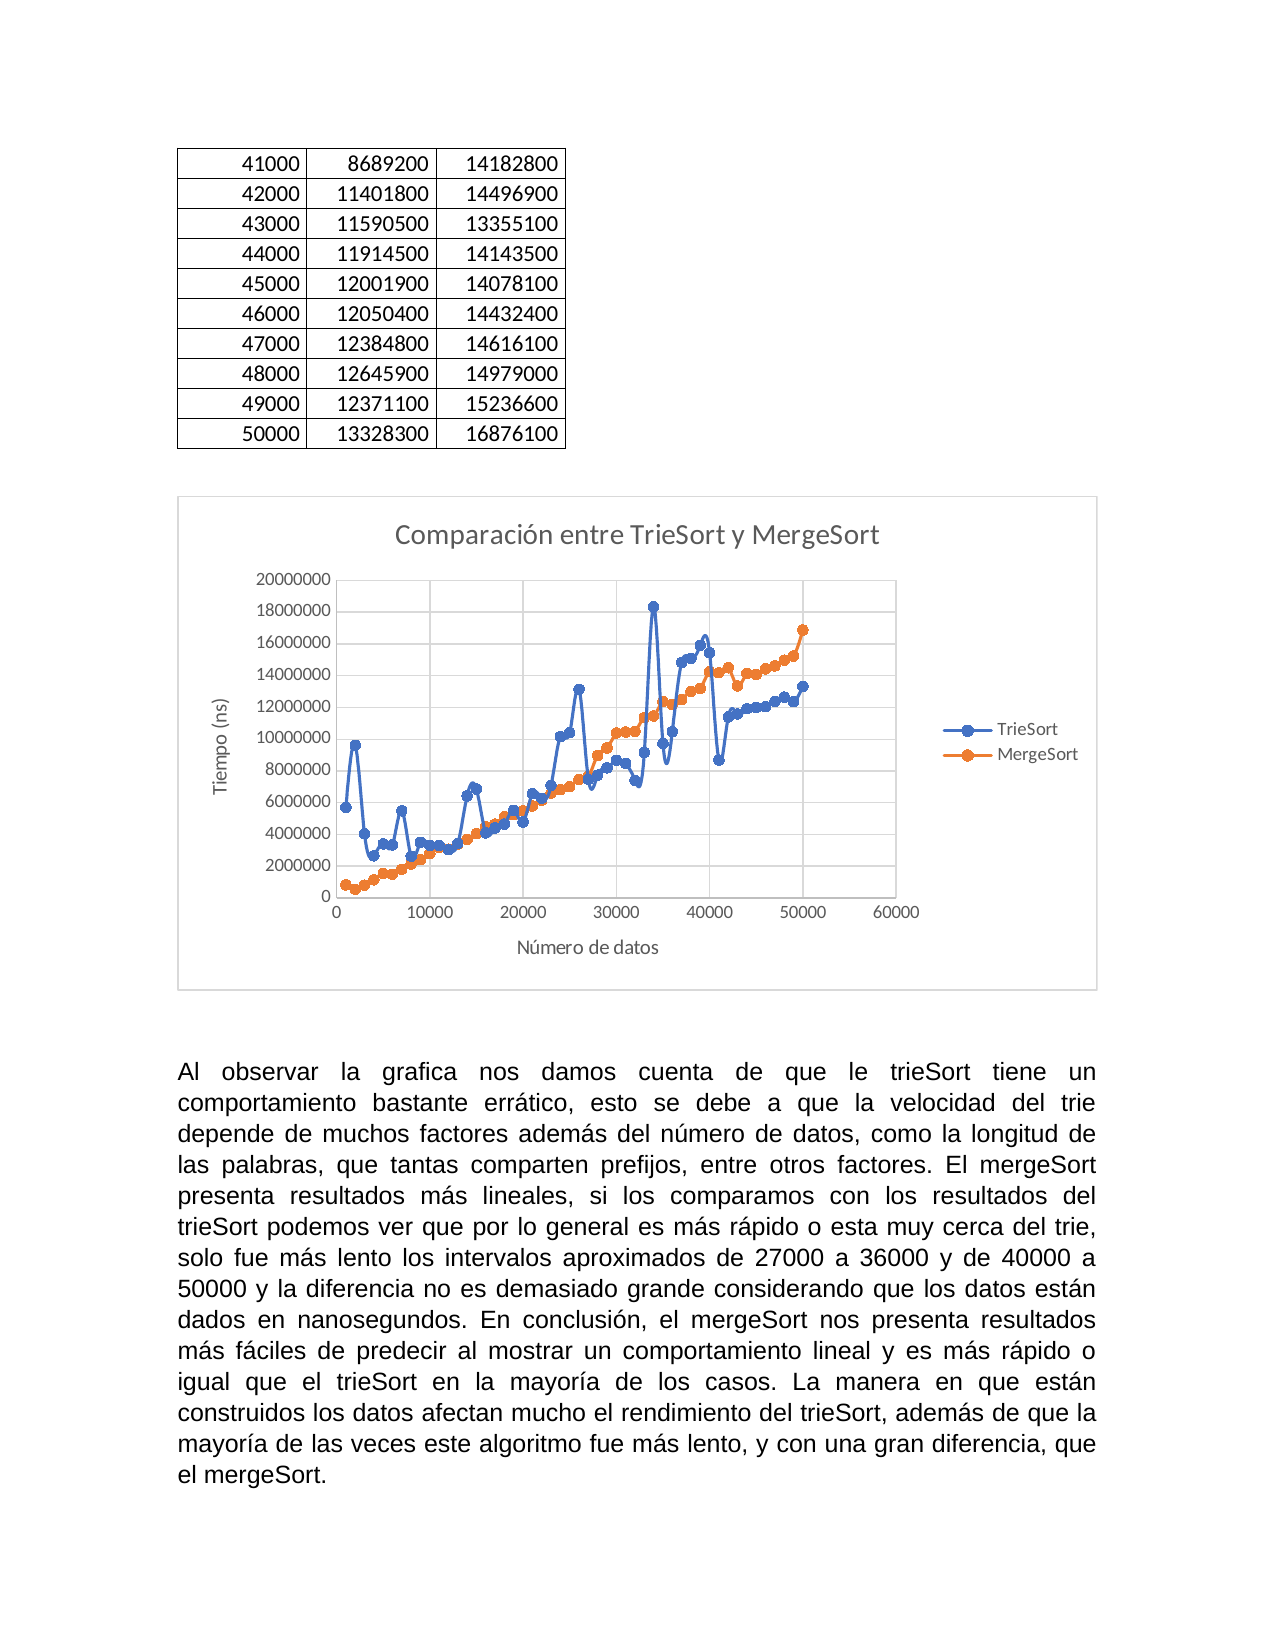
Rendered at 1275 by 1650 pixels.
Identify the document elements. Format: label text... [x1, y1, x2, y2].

table_cell 15236600 [437, 389, 565, 418]
table_cell 47000 [178, 329, 306, 358]
table_cell 50000 [178, 419, 306, 448]
table_cell 11590500 [307, 209, 436, 238]
table_cell 11401800 [307, 179, 436, 208]
table_cell 14078100 [437, 269, 565, 298]
table_cell 42000 [178, 179, 306, 208]
table_cell 14496900 [437, 179, 565, 208]
table_cell 12645900 [307, 359, 436, 388]
table_cell 13328300 [307, 419, 436, 448]
table_cell 11914500 [307, 239, 436, 268]
table_cell 12384800 [307, 329, 436, 358]
table_cell 12371100 [307, 389, 436, 418]
table_cell 12050400 [307, 299, 436, 328]
table_cell 49000 [178, 389, 306, 418]
table_cell 48000 [178, 359, 306, 388]
table_cell 8689200 [307, 149, 436, 178]
table_cell 14432400 [437, 299, 565, 328]
table_cell 14616100 [437, 329, 565, 358]
table_cell 46000 [178, 299, 306, 328]
table_cell 44000 [178, 239, 306, 268]
table_cell 12001900 [307, 269, 436, 298]
table_cell 45000 [178, 269, 306, 298]
table_cell 14182800 [437, 149, 565, 178]
table_cell 16876100 [437, 419, 565, 448]
table_cell 41000 [178, 149, 306, 178]
table_cell 43000 [178, 209, 306, 238]
table_cell 13355100 [437, 209, 565, 238]
table_cell 14143500 [437, 239, 565, 268]
text Al observar la grafica nos damos cuenta de que le trieSort tiene un comportamiento bastante errático, esto se debe a que la velocidad del trie depende de muchos factores además del número de datos, como la longitud de las palabras, que tantas comparten prefijos, entre otros factores. El mergeSort presenta resultados más lineales, si los comparamos con los resultados del trieSort podemos ver que por lo general es más rápido o esta muy cerca del trie, solo fue más lento los intervalos aproximados de 27000 a 36000 y de 40000 a 50000 y la diferencia no es demasiado grande considerando que los datos están dados en nanosegundos. En conclusión, el mergeSort nos presenta resultados más fáciles de predecir al mostrar un comportamiento lineal y es más rápido o igual que el trieSort en la mayoría de los casos. La manera en que están construidos los datos afectan mucho el rendimiento del trieSort, además de que la mayoría de las veces este algoritmo fue más lento, y con una gran diferencia, que el mergeSort. [177, 1057, 1098, 1489]
table_cell 14979000 [437, 359, 565, 388]
